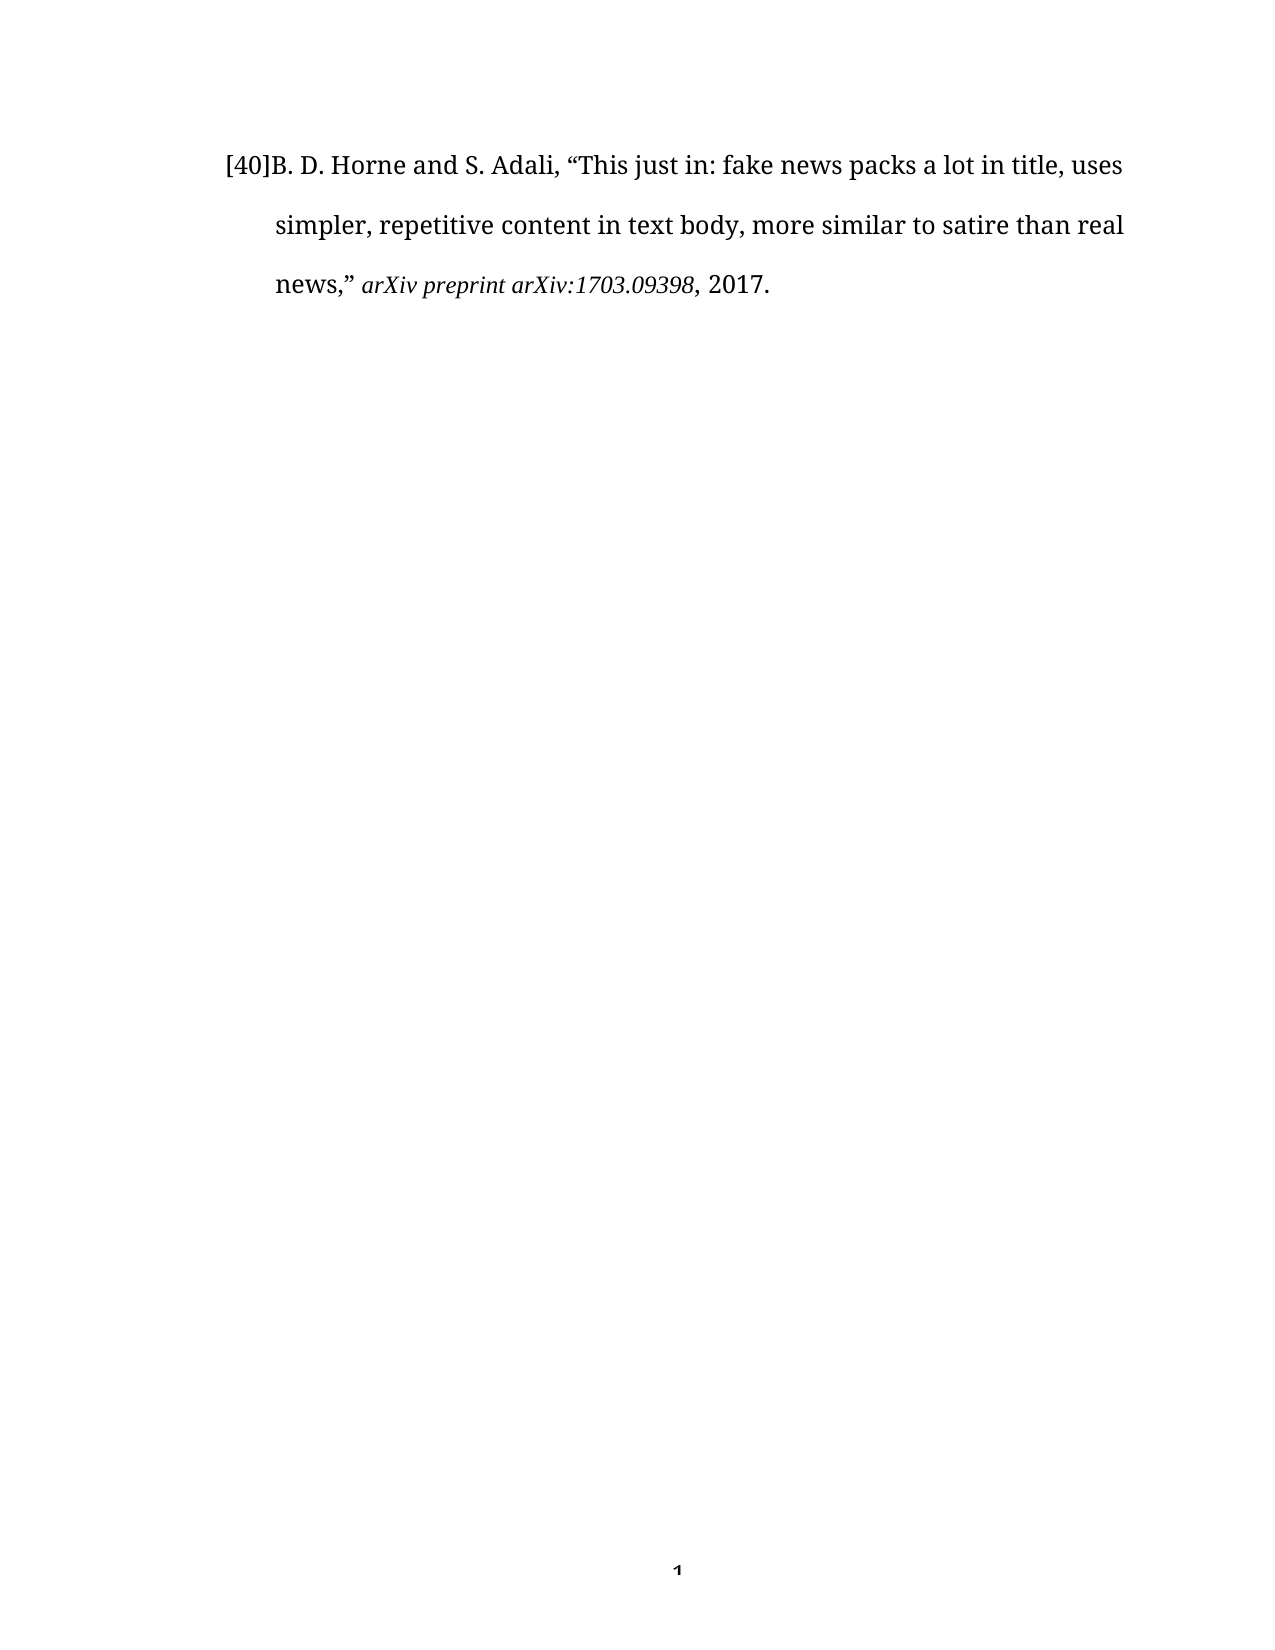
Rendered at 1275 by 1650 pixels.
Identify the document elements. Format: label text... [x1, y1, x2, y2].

text [40]B. D. Horne and S. Adali, “This just in: fake news packs a lot in title, uses simpler, repetitive content in text body, more similar to satire than real news,” arXiv preprint arXiv:1703.09398, 2017. [225, 148, 1126, 301]
